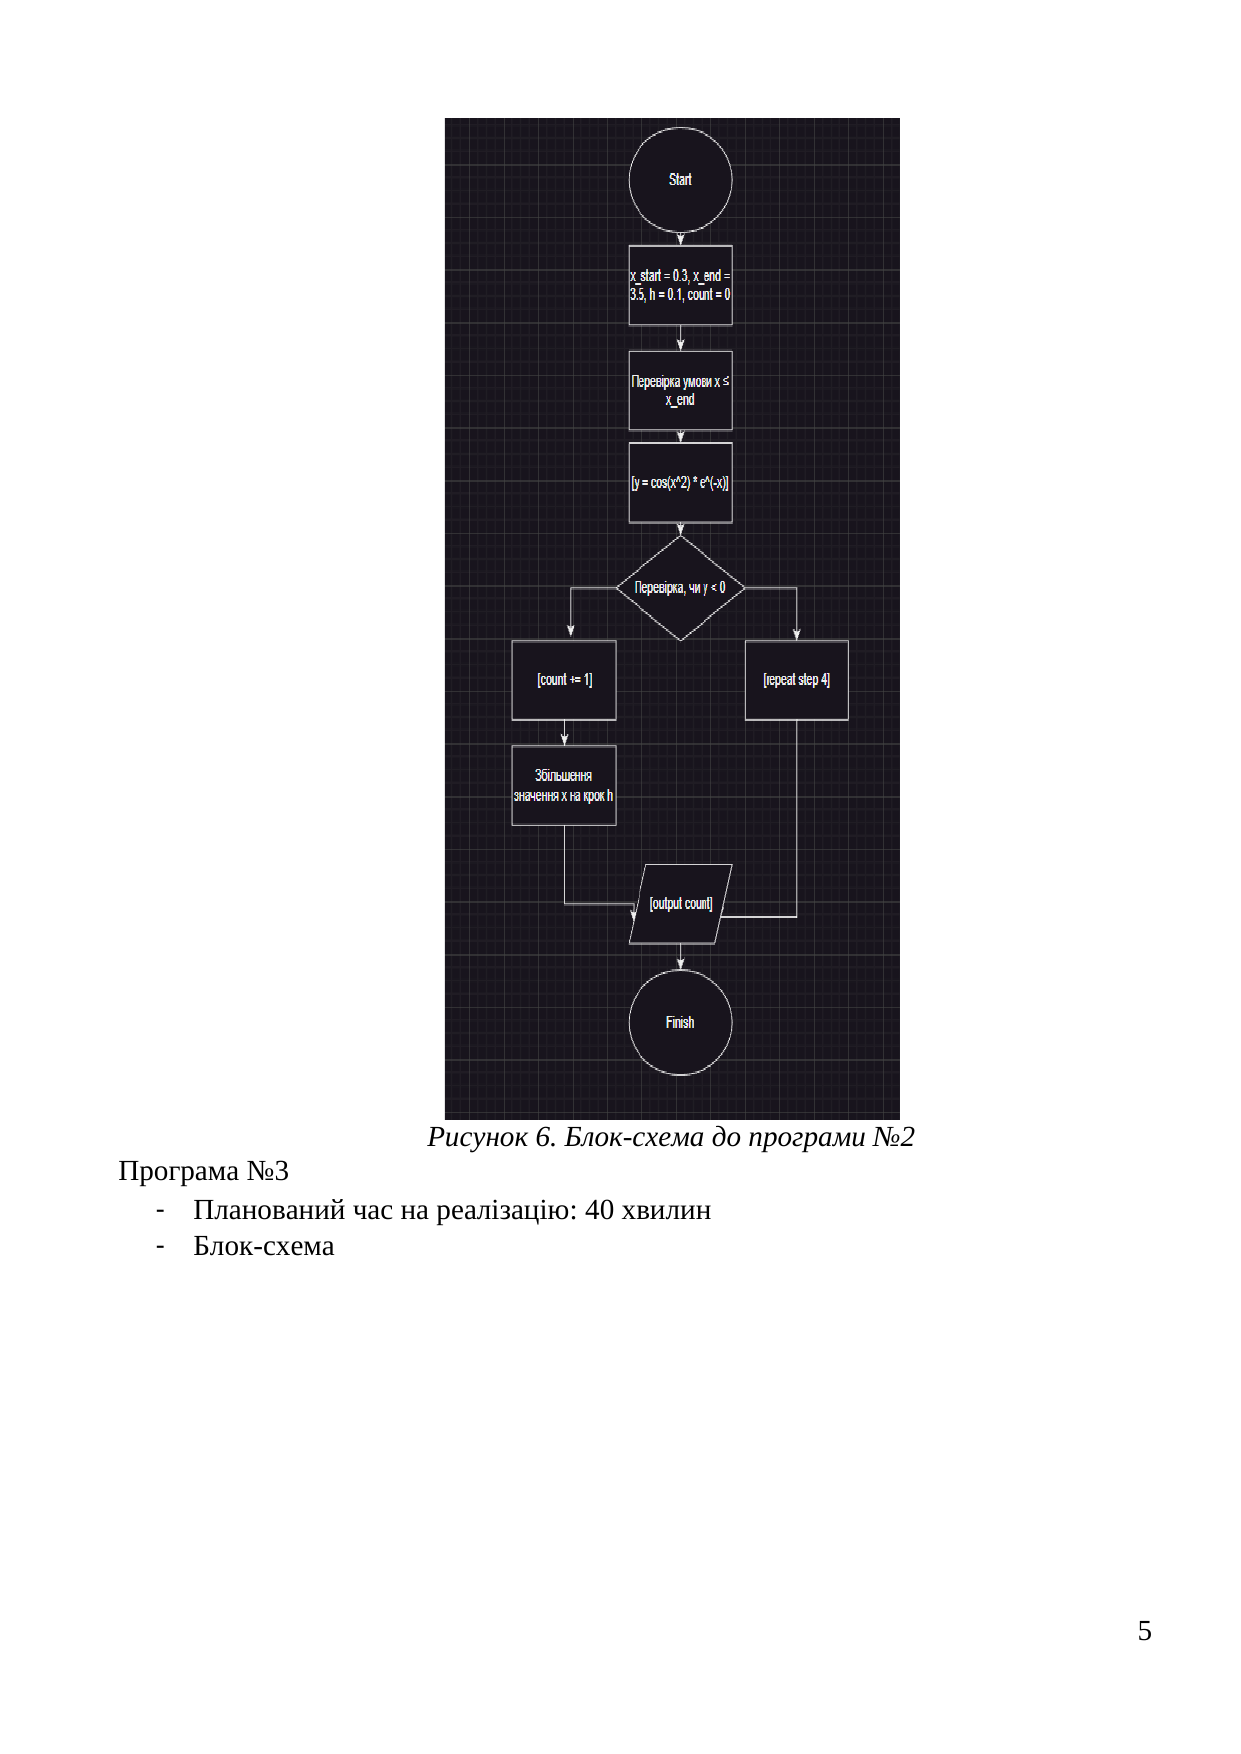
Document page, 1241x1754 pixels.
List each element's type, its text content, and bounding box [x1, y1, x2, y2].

picture [444, 118, 900, 1120]
list Планований час на реалізацію: 40 хвилин [156, 1191, 1152, 1227]
text Програма №3 [118, 1153, 1152, 1186]
text Рисунок 6. Блок-схема до програми №2 [193, 1119, 1152, 1153]
list Блок-схема [156, 1227, 1152, 1262]
